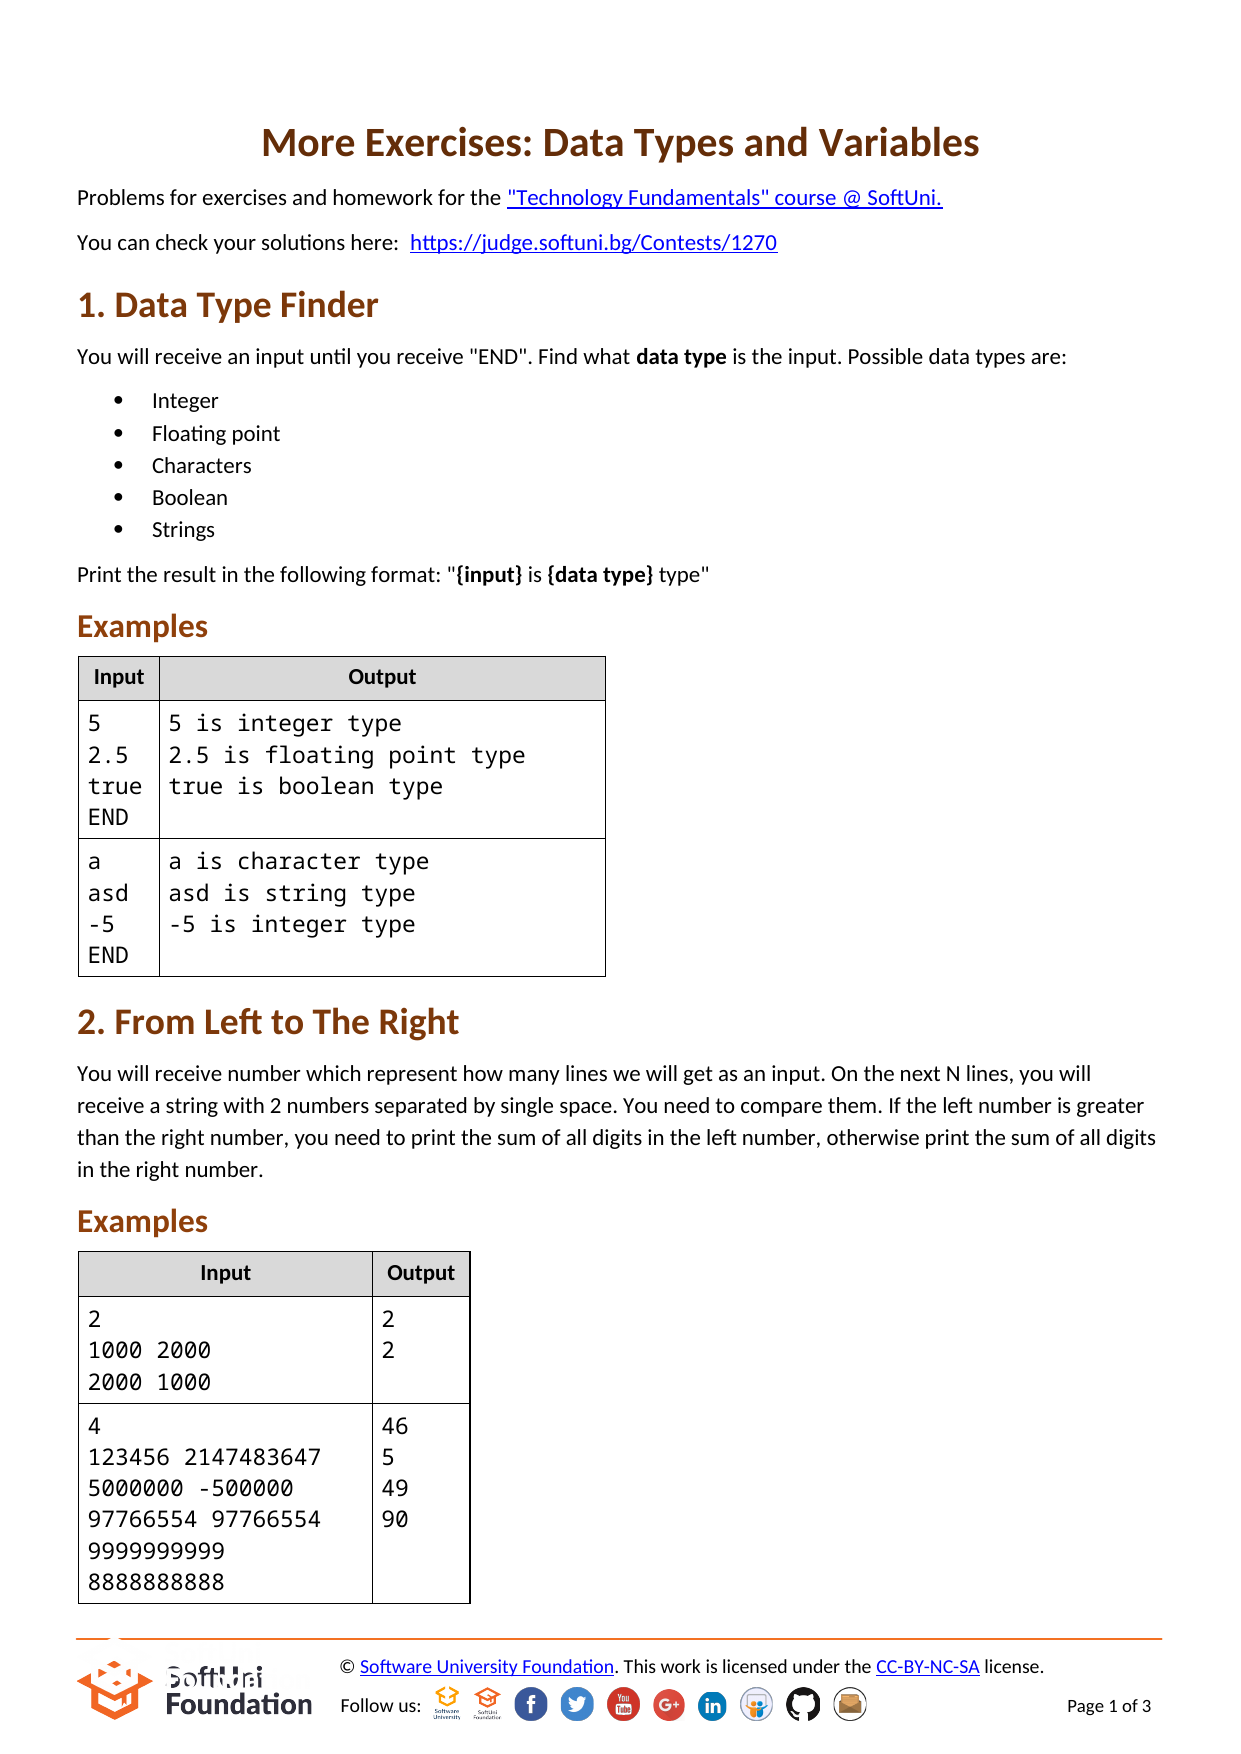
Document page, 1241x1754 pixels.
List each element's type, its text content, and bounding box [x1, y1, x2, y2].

table_cell 46 5 49 90 [373, 1404, 469, 1603]
picture [721, 1692, 727, 1700]
picture [653, 1689, 685, 1721]
table_cell 2 2 [373, 1297, 469, 1403]
table_cell 5 2.5 true END [79, 701, 159, 838]
picture [698, 1712, 706, 1721]
picture [711, 1703, 720, 1712]
table_cell a is character type asd is string type -5 is integer type [160, 839, 605, 976]
text You can check your solutions here: https://judge.softuni.bg/Contests/1270 [77, 228, 1163, 256]
text Print the result in the following format: "{input} is {data type} type" [77, 560, 1163, 588]
picture [740, 1687, 773, 1721]
subtitle Examples [77, 1200, 1163, 1241]
text You will receive number which represent how many lines we will get as an input. On the next N lines, you will receive a string with 2 numbers separated by single space. You need to compare them. If the left number is greater than the right number, you need to print the sum of all digits in the left number, otherwise print the sum of all digits in the right number. [77, 1059, 1163, 1184]
subtitle Examples [77, 604, 1163, 645]
picture [473, 1687, 502, 1721]
picture [433, 1686, 461, 1721]
text Problems for exercises and homework for the "Technology Fundamentals" course @ SoftUni. [77, 183, 1163, 211]
picture [514, 1687, 548, 1721]
picture [607, 1687, 640, 1721]
table_header Input [79, 1252, 372, 1296]
table_cell a asd -5 END [79, 839, 159, 976]
list Boolean [114, 483, 1163, 511]
table_header Output [373, 1252, 469, 1296]
table_cell 2 1000 2000 2000 1000 [79, 1297, 372, 1403]
table_header Input [79, 657, 159, 700]
picture [698, 1692, 704, 1700]
subtitle From Left to The Right [77, 998, 1163, 1044]
list Characters [114, 451, 1163, 479]
list Integer [114, 386, 1163, 414]
picture [833, 1687, 867, 1721]
table_cell 5 is integer type 2.5 is floating point type true is boolean type [160, 701, 605, 838]
table_header Output [160, 657, 605, 700]
list Floating point [114, 419, 1163, 447]
subtitle Data Type Finder [77, 281, 1163, 327]
text You will receive an input until you receive "END". Find what data type is the input. Possible data types are: [77, 342, 1163, 370]
list Strings [114, 515, 1163, 543]
picture [719, 1712, 727, 1721]
picture [786, 1687, 820, 1721]
picture [560, 1687, 594, 1721]
picture [76, 1636, 312, 1720]
table_cell 4 123456 2147483647 5000000 -500000 97766554 97766554 9999999999 8888888888 [79, 1404, 372, 1603]
subtitle More Exercises: Data Types and Variables [77, 116, 1163, 167]
